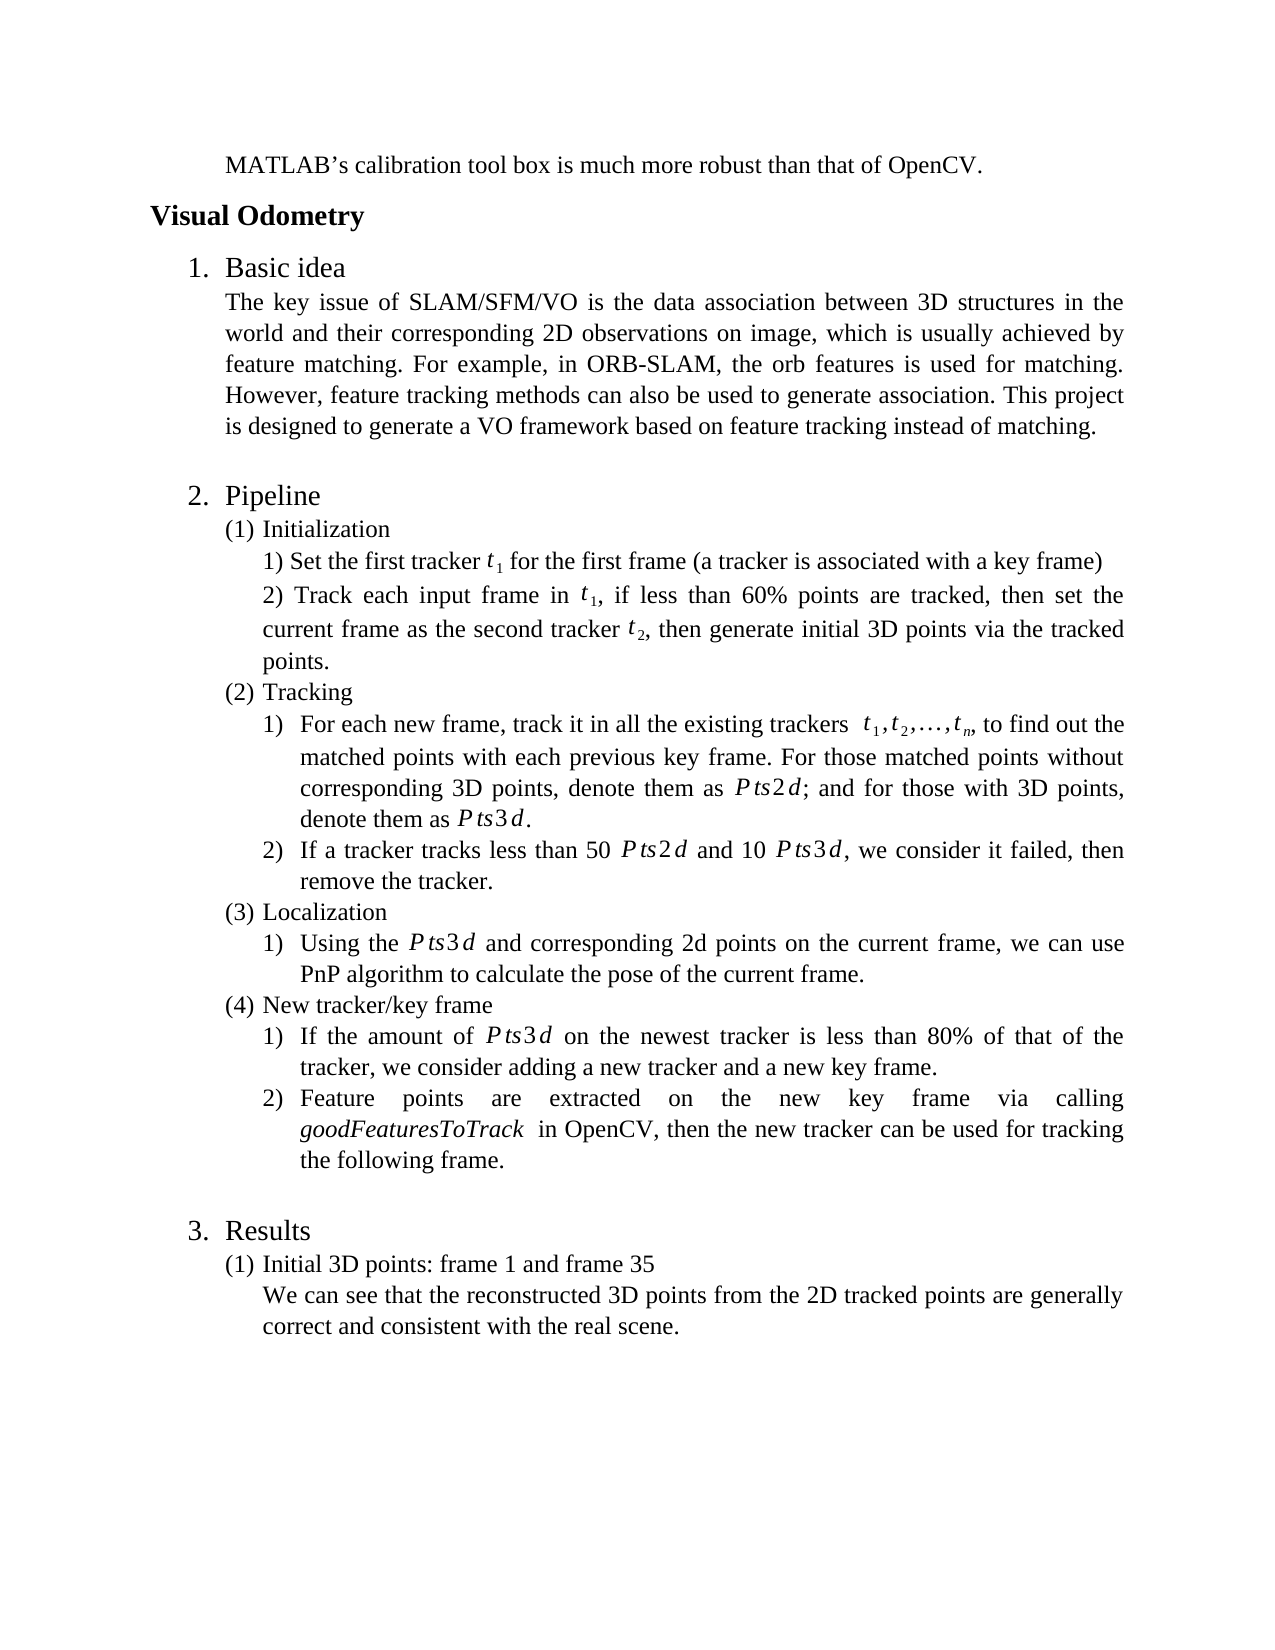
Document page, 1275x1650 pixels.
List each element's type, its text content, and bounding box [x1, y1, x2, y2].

list If the amount of on the newest tracker is less than 80% of that of the tracker, we consider adding a new tracker and a new key frame. [262, 1021, 1125, 1081]
list We can see that the reconstructed 3D points from the 2D tracked points are generally correct and consistent with the real scene. [262, 1280, 1125, 1339]
list Using the and corresponding 2d points on the current frame, we can use PnP algorithm to calculate the pose of the current frame. [262, 928, 1125, 988]
list Pipeline [187, 478, 1125, 512]
list Basic idea [187, 251, 1125, 284]
list The key issue of SLAM/SFM/VO is the data association between 3D structures in the world and their corresponding 2D observations on image, which is usually achieved by feature matching. For example, in ORB-SLAM, the orb features is used for matching. However, feature tracking methods can also be used to generate association. This project is designed to generate a VO framework based on feature tracking instead of matching. [225, 287, 1125, 439]
list Results [187, 1213, 1125, 1246]
list For each new frame, track it in all the existing trackers , to find out the matched points with each previous key frame. For those matched points without corresponding 3D points, denote them as ; and for those with 3D points, denote them as . [262, 708, 1125, 833]
list Feature points are extracted on the new key frame via calling goodFeaturesToTrack in OpenCV, then the new tracker can be used for tracking the following frame. [262, 1083, 1125, 1174]
list Localization [225, 897, 1125, 926]
list New tracker/key frame [225, 990, 1125, 1019]
text Visual Odometry [150, 198, 1125, 231]
list Tracking [225, 677, 1125, 706]
list Initialization [225, 514, 1125, 543]
list 2) Track each input frame in , if less than 60% points are tracked, then set the current frame as the second tracker , then generate initial 3D points via the tracked points. [262, 579, 1125, 675]
list Initial 3D points: frame 1 and frame 35 [225, 1249, 1125, 1277]
list MATLAB’s calibration tool box is much more robust than that of OpenCV. [225, 150, 1125, 179]
list 1) Set the first tracker for the first frame (a tracker is associated with a key frame) [262, 545, 1125, 577]
list If a tracker tracks less than 50 and 10 , we consider it failed, then remove the tracker. [262, 835, 1125, 895]
